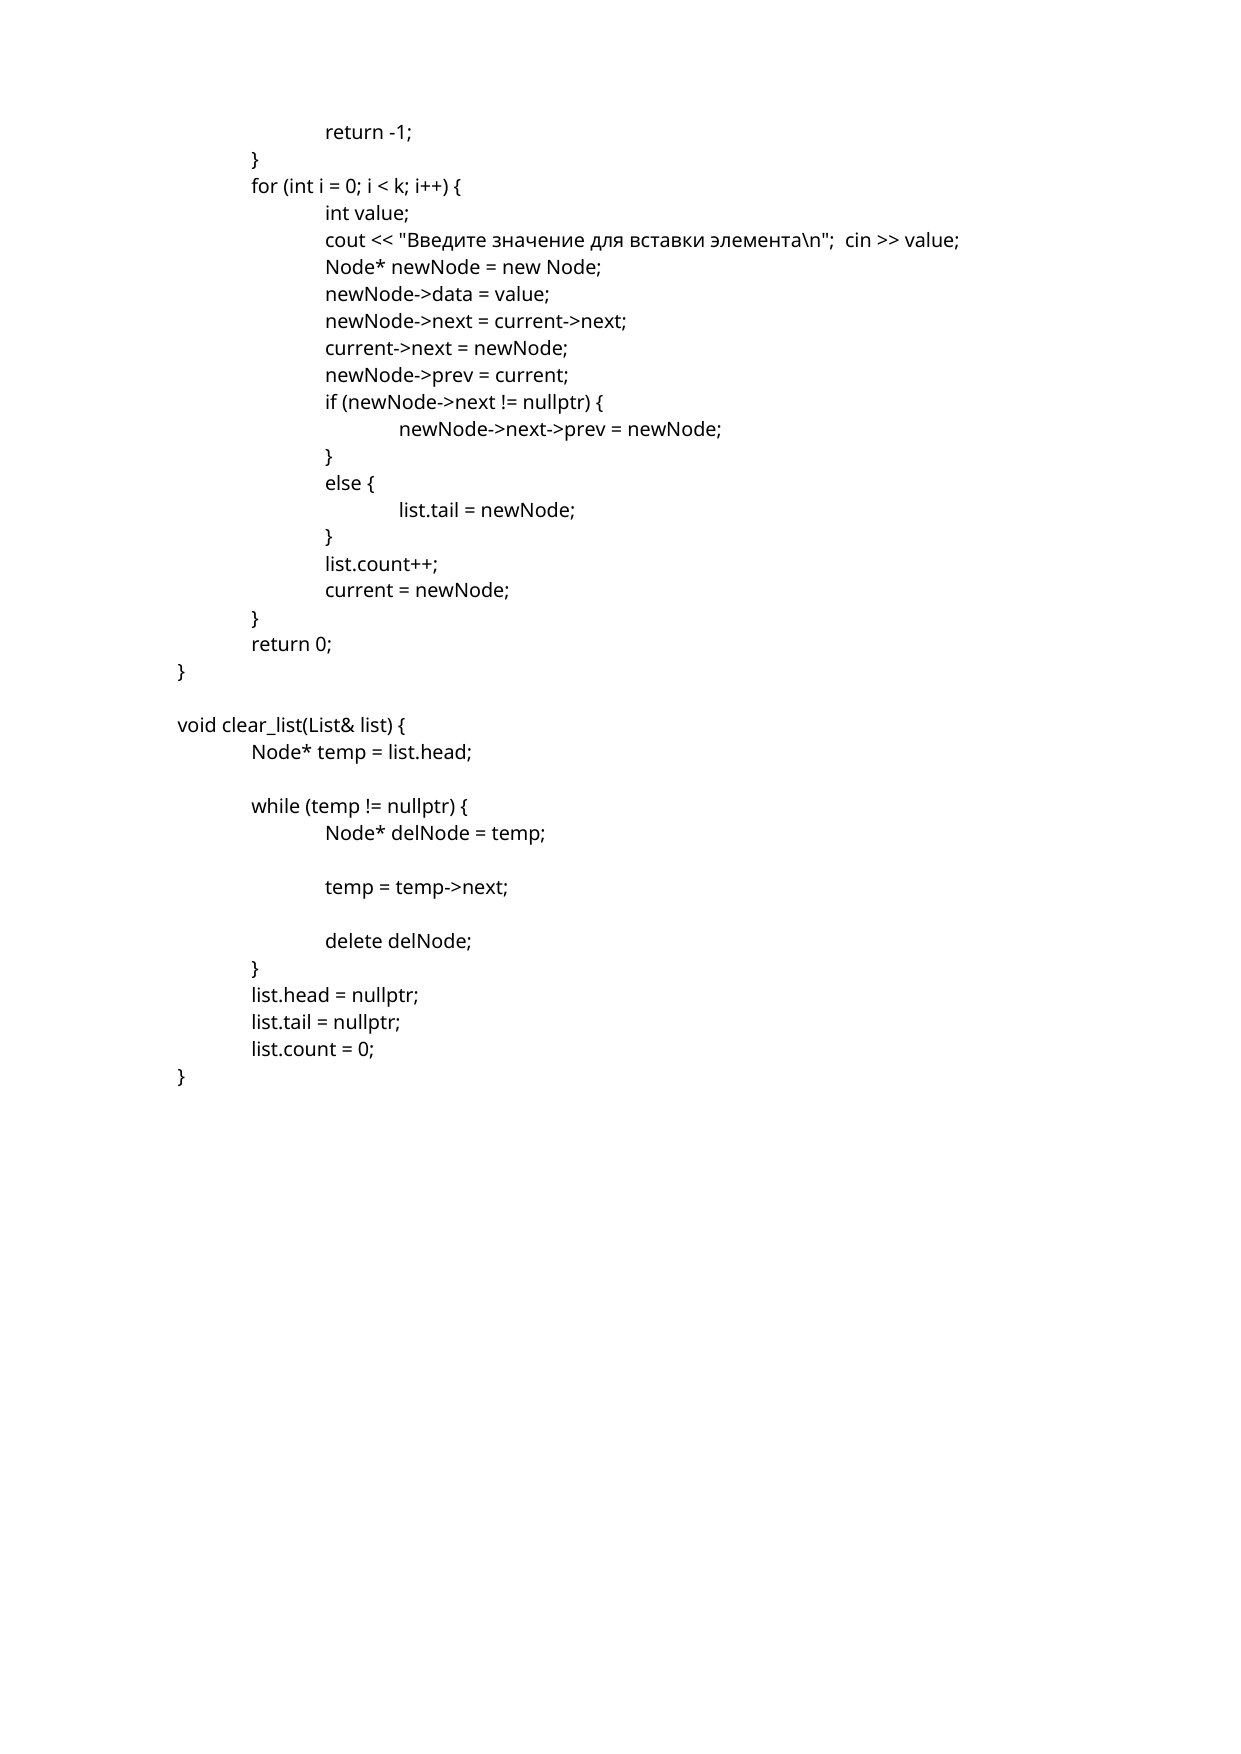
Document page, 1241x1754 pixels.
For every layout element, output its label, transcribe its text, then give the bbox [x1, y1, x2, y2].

text list.count++; [177, 550, 1152, 577]
text } [177, 145, 1152, 172]
text list.head = nullptr; [177, 981, 1152, 1008]
text newNode->next->prev = newNode; [177, 415, 1152, 442]
text list.count = 0; [177, 1035, 1152, 1062]
text temp = temp->next; [177, 873, 1152, 901]
text void clear_list(List& list) { [177, 712, 1152, 739]
text list.tail = newNode; [177, 496, 1152, 523]
text for (int i = 0; i < k; i++) { [177, 172, 1152, 199]
text Node* temp = list.head; [177, 739, 1152, 766]
text } [177, 954, 1152, 981]
text else { [177, 469, 1152, 496]
text list.tail = nullptr; [177, 1008, 1152, 1035]
text newNode->prev = current; [177, 361, 1152, 388]
text return 0; [177, 631, 1152, 658]
text } [177, 442, 1152, 469]
text current = newNode; [177, 577, 1152, 604]
text if (newNode->next != nullptr) { [177, 388, 1152, 415]
text } [177, 658, 1152, 685]
text newNode->data = value; [177, 280, 1152, 307]
text delete delNode; [177, 927, 1152, 954]
text newNode->next = current->next; [177, 307, 1152, 334]
text } [177, 523, 1152, 550]
text cout << "Введите значение для вставки элемента\n"; cin >> value; [177, 226, 1152, 253]
text int value; [177, 199, 1152, 226]
text return -1; [177, 118, 1152, 145]
text } [177, 1062, 1152, 1089]
text while (temp != nullptr) { [177, 793, 1152, 819]
text Node* delNode = temp; [177, 819, 1152, 847]
text current->next = newNode; [177, 334, 1152, 361]
text Node* newNode = new Node; [177, 253, 1152, 280]
text } [177, 604, 1152, 631]
